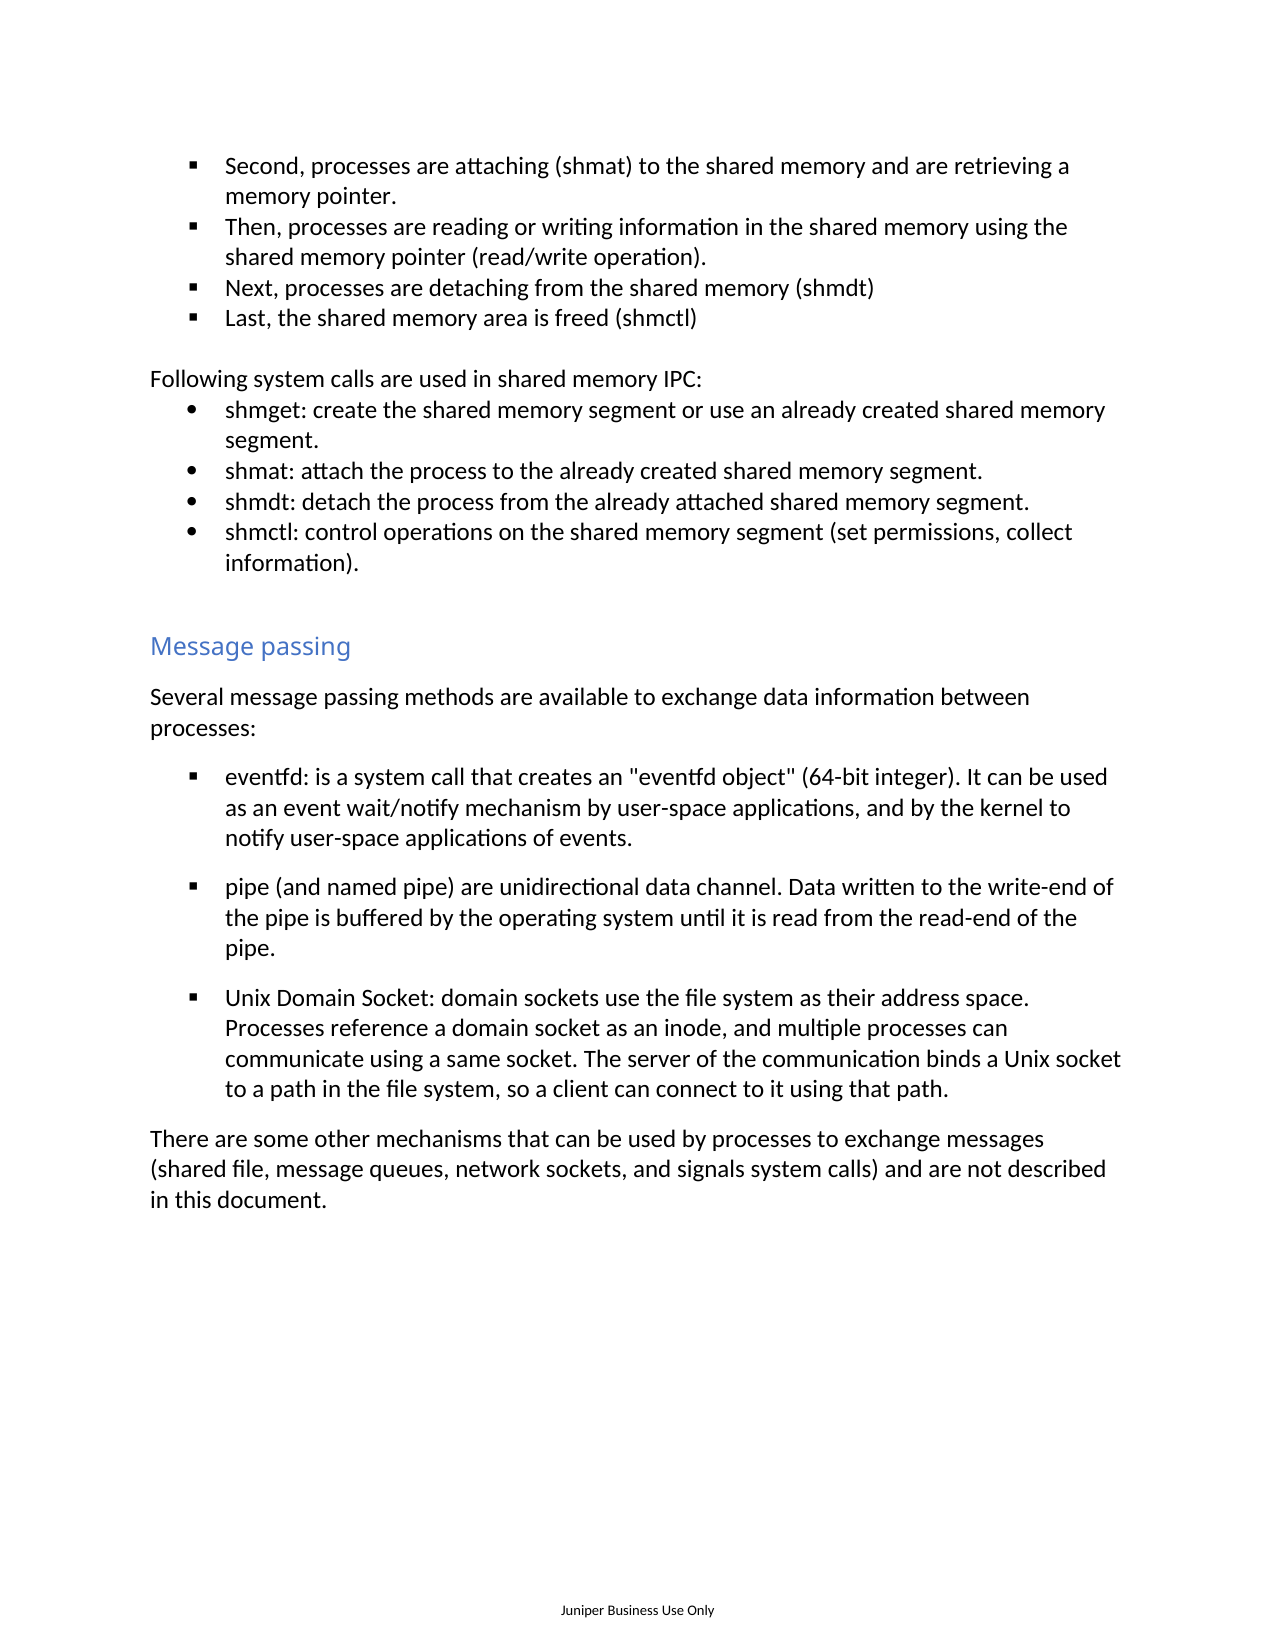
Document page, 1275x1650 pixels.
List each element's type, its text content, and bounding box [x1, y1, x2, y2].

list Next, processes are detaching from the shared memory (shmdt) [187, 272, 1125, 303]
list shmat: attach the process to the already created shared memory segment. [187, 455, 1125, 486]
list eventfd: is a system call that creates an "eventfd object" (64-bit integer). It can be used as an event wait/notify mechanism by user-space applications, and by the kernel to notify user-space applications of events. [187, 761, 1125, 853]
text Several message passing methods are available to exchange data information between processes: [150, 681, 1125, 742]
subtitle Message passing [150, 629, 1125, 663]
list pipe (and named pipe) are unidirectional data channel. Data written to the write-end of the pipe is buffered by the operating system until it is read from the read-end of the pipe. [187, 872, 1125, 963]
list Last, the shared memory area is freed (shmctl) [187, 303, 1125, 333]
list Second, processes are attaching (shmat) to the shared memory and are retrieving a memory pointer. [187, 150, 1125, 211]
list shmget: create the shared memory segment or use an already created shared memory segment. [187, 394, 1125, 455]
text There are some other mechanisms that can be used by processes to exchange messages (shared file, message queues, network sockets, and signals system calls) and are not described in this document. [150, 1123, 1125, 1214]
list Then, processes are reading or writing information in the shared memory using the shared memory pointer (read/write operation). [187, 211, 1125, 272]
list shmdt: detach the process from the already attached shared memory segment. [187, 486, 1125, 516]
list Unix Domain Socket: domain sockets use the file system as their address space. Processes reference a domain socket as an inode, and multiple processes can communicate using a same socket. The server of the communication binds a Unix socket to a path in the file system, so a client can connect to it using that path. [187, 982, 1125, 1104]
text Following system calls are used in shared memory IPC: [150, 364, 1125, 394]
list shmctl: control operations on the shared memory segment (set permissions, collect information). [187, 516, 1125, 577]
